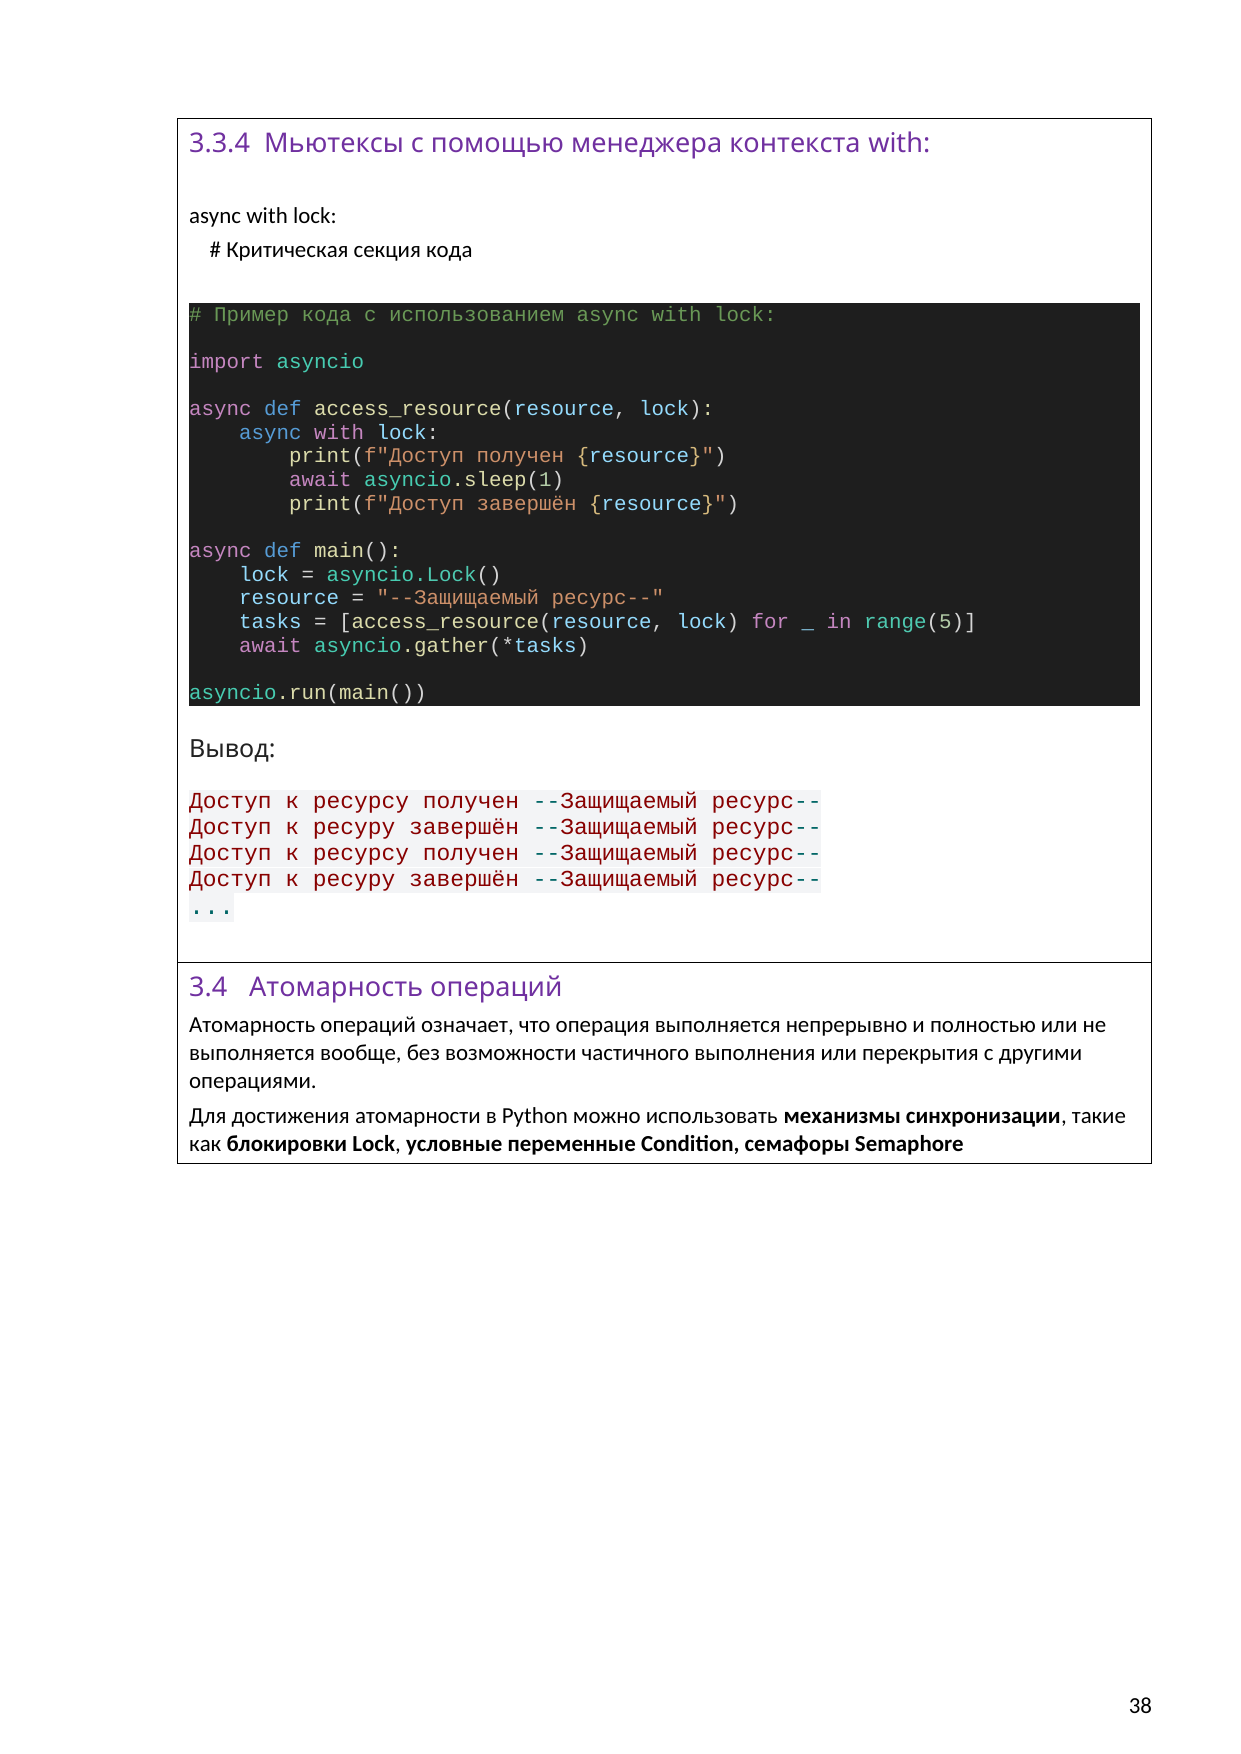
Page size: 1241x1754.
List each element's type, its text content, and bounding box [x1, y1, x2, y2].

table_cell Атомарность операций Атомарность операций означает, что операция выполняется непрерывно и полностью или не выполняется вообще, без возможности частичного выполнения или перекрытия с другими операциями. Для достижения атомарности в Python можно использовать механизмы синхронизации, такие как блокировки Lock, условные переменные Condition, семафоры Semaphore [178, 963, 1151, 1163]
table_cell Мьютексы с помощью менеджера контекста with: async with lock: # Критическая секция кода # Пример кода с использованием async with lock: import asyncio async def access_resource(resource, lock): async with lock: print(f"Доступ получен {resource}") await asyncio.sleep(1) print(f"Доступ завершён {resource}") async def main(): lock = asyncio.Lock() resource = "--Защищаемый ресурс--" tasks = [access_resource(resource, lock) for _ in range(5)] await asyncio.gather(*tasks) asyncio.run(main()) Вывод: Доступ к ресурсу получен --Защищаемый ресурс-- Доступ к ресуру завершён --Защищаемый ресурс-- Доступ к ресурсу получен --Защищаемый ресурс-- Доступ к ресуру завершён --Защищаемый ресурс-- ... [178, 119, 1151, 962]
